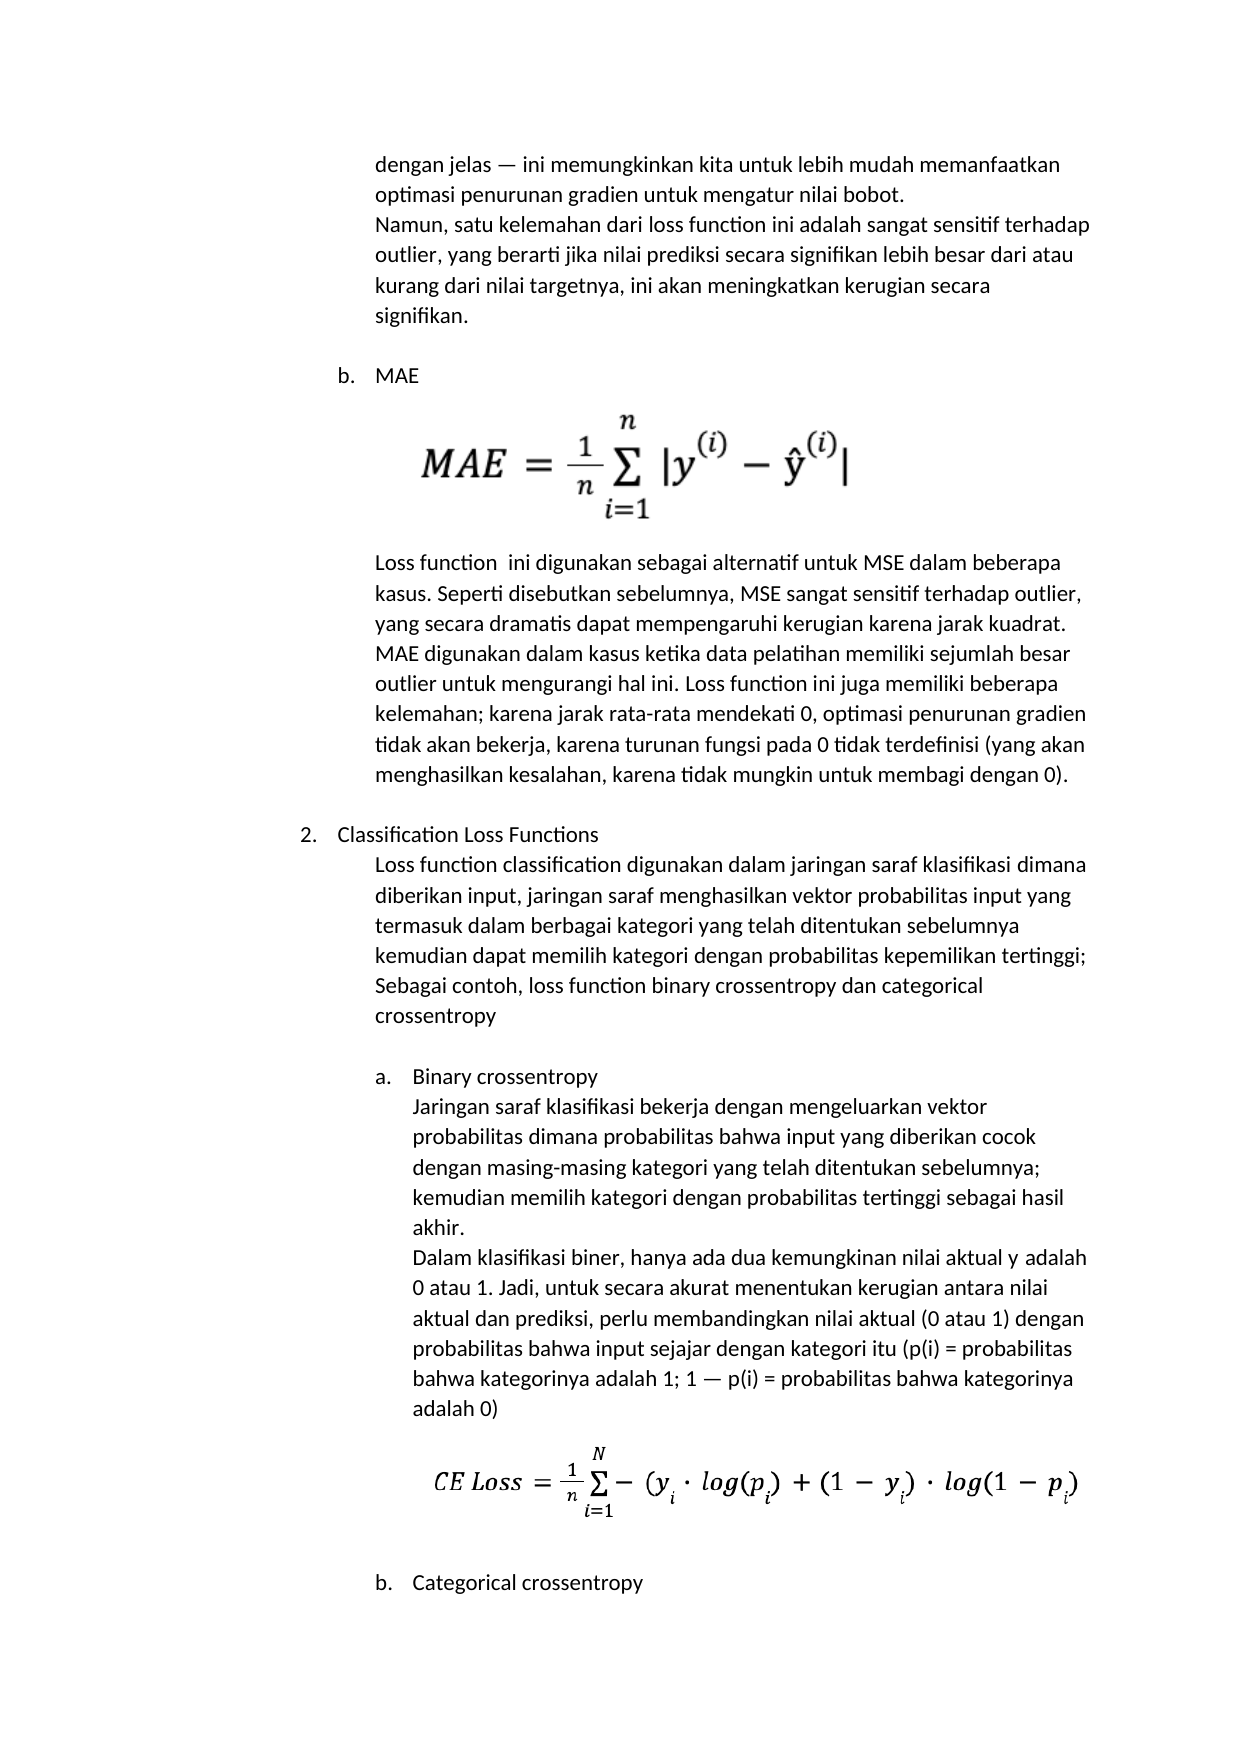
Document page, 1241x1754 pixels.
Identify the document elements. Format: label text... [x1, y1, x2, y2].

list Loss function classification digunakan dalam jaringan saraf klasifikasi dimana diberikan input, jaringan saraf menghasilkan vektor probabilitas input yang termasuk dalam berbagai kategori yang telah ditentukan sebelumnya kemudian dapat memilih kategori dengan probabilitas kepemilikan tertinggi; Sebagai contoh, loss function binary crossentropy dan categorical crossentropy [375, 851, 1090, 1030]
list Classification Loss Functions [300, 820, 1090, 848]
list Jaringan saraf klasifikasi bekerja dengan mengeluarkan vektor probabilitas dimana probabilitas bahwa input yang diberikan cocok dengan masing-masing kategori yang telah ditentukan sebelumnya; kemudian memilih kategori dengan probabilitas tertinggi sebagai hasil akhir. [412, 1092, 1090, 1241]
list MAE [337, 361, 1090, 389]
list Dalam klasifikasi biner, hanya ada dua kemungkinan nilai aktual y adalah 0 atau 1. Jadi, untuk secara akurat menentukan kerugian antara nilai aktual dan prediksi, perlu membandingkan nilai aktual (0 atau 1) dengan probabilitas bahwa input sejajar dengan kategori itu (p(i) = probabilitas bahwa kategorinya adalah 1; 1 — p(i) = probabilitas bahwa kategorinya adalah 0) [412, 1243, 1090, 1422]
picture [375, 391, 903, 547]
list Namun, satu kelemahan dari loss function ini adalah sangat sensitif terhadap outlier, yang berarti jika nilai prediksi secara signifikan lebih besar dari atau kurang dari nilai targetnya, ini akan meningkatkan kerugian secara signifikan. [375, 210, 1090, 329]
list Categorical crossentropy [375, 1568, 1090, 1596]
picture [412, 1424, 1098, 1536]
list Binary crossentropy [375, 1062, 1090, 1090]
list Loss function ini digunakan sebagai alternatif untuk MSE dalam beberapa kasus. Seperti disebutkan sebelumnya, MSE sangat sensitif terhadap outlier, yang secara dramatis dapat mempengaruhi kerugian karena jarak kuadrat. MAE digunakan dalam kasus ketika data pelatihan memiliki sejumlah besar outlier untuk mengurangi hal ini. Loss function ini juga memiliki beberapa kelemahan; karena jarak rata-rata mendekati 0, optimasi penurunan gradien tidak akan bekerja, karena turunan fungsi pada 0 tidak terdefinisi (yang akan menghasilkan kesalahan, karena tidak mungkin untuk membagi dengan 0). [375, 548, 1090, 788]
